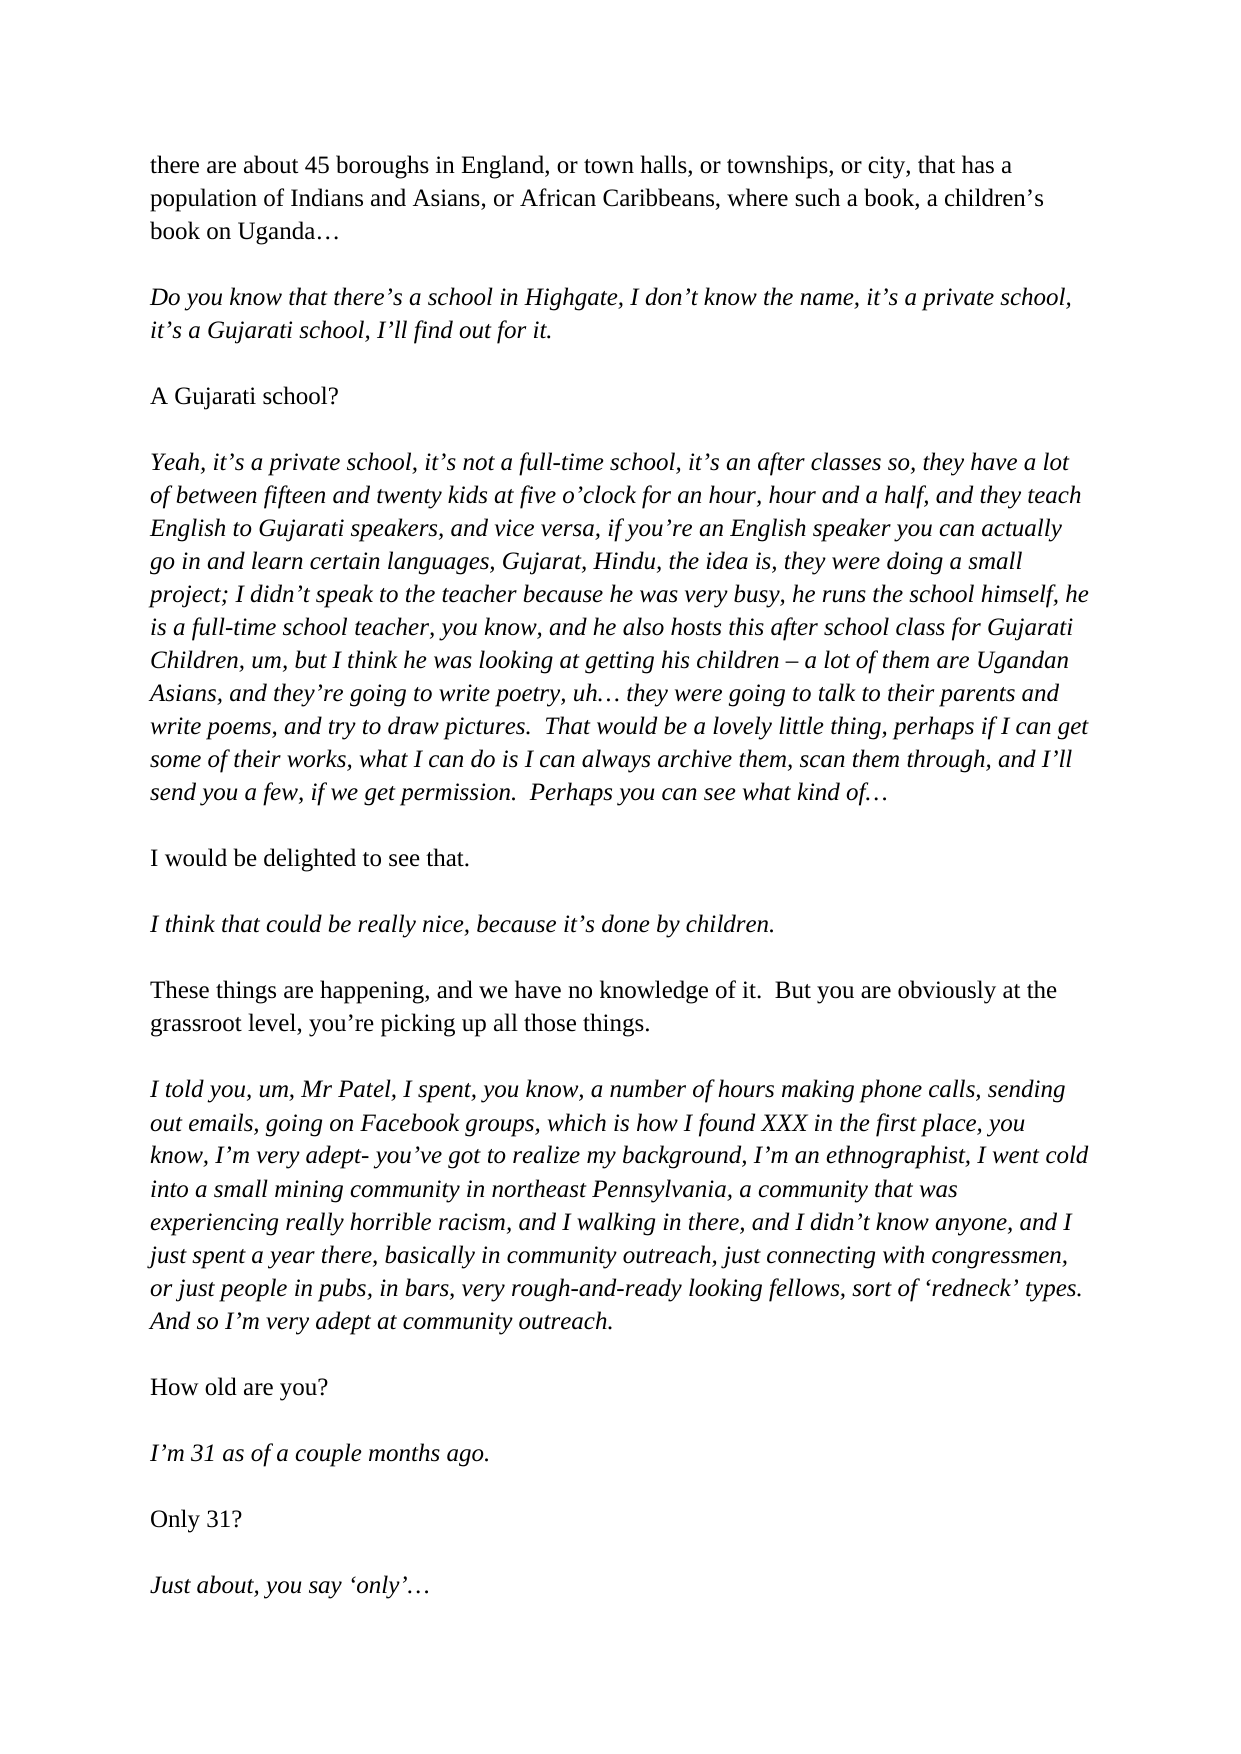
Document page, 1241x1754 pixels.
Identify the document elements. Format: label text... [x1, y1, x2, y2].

text I’m 31 as of a couple months ago. [150, 1438, 1090, 1467]
text Yeah, it’s a private school, it’s not a full-time school, it’s an after classes so, they have a lot of between fifteen and twenty kids at five o’clock for an hour, hour and a half, and they teach English to Gujarati speakers, and vice versa, if you’re an English speaker you can actually go in and learn certain languages, Gujarat, Hindu, the idea is, they were doing a small project; I didn’t speak to the teacher because he was very busy, he runs the school himself, he is a full-time school teacher, you know, and he also hosts this after school class for Gujarati Children, um, but I think he was looking at getting his children – a lot of them are Ugandan Asians, and they’re going to write poetry, uh… they were going to talk to their parents and write poems, and try to draw pictures. That would be a lovely little thing, perhaps if I can get some of their works, what I can do is I can always archive them, scan them through, and I’ll send you a few, if we get permission. Perhaps you can see what kind of… [150, 447, 1090, 806]
text I think that could be really nice, because it’s done by children. [150, 909, 1090, 938]
text Just about, you say ‘only’… [150, 1570, 1090, 1599]
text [150, 150, 1090, 245]
text Do you know that there’s a school in Highgate, I don’t know the name, it’s a private school, it’s a Gujarati school, I’ll find out for it. [150, 282, 1090, 344]
text How old are you? [150, 1372, 1090, 1401]
text A Gujarati school? [150, 381, 1090, 410]
text I told you, um, Mr Patel, I spent, you know, a number of hours making phone calls, sending out emails, going on Facebook groups, which is how I found XXX in the first place, you know, I’m very adept- you’ve got to realize my background, I’m an ethnographist, I went cold into a small mining community in northeast Pennsylvania, a community that was experiencing really horrible racism, and I walking in there, and I didn’t know anyone, and I just spent a year there, basically in community outreach, just connecting with congressmen, or just people in pubs, in bars, very rough-and-ready looking fellows, sort of ‘redneck’ types. And so I’m very adept at community outreach. [150, 1074, 1090, 1334]
text Only 31? [150, 1504, 1090, 1533]
text I would be delighted to see that. [150, 843, 1090, 872]
text These things are happening, and we have no knowledge of it. But you are obviously at the grassroot level, you’re picking up all those things. [150, 976, 1090, 1037]
